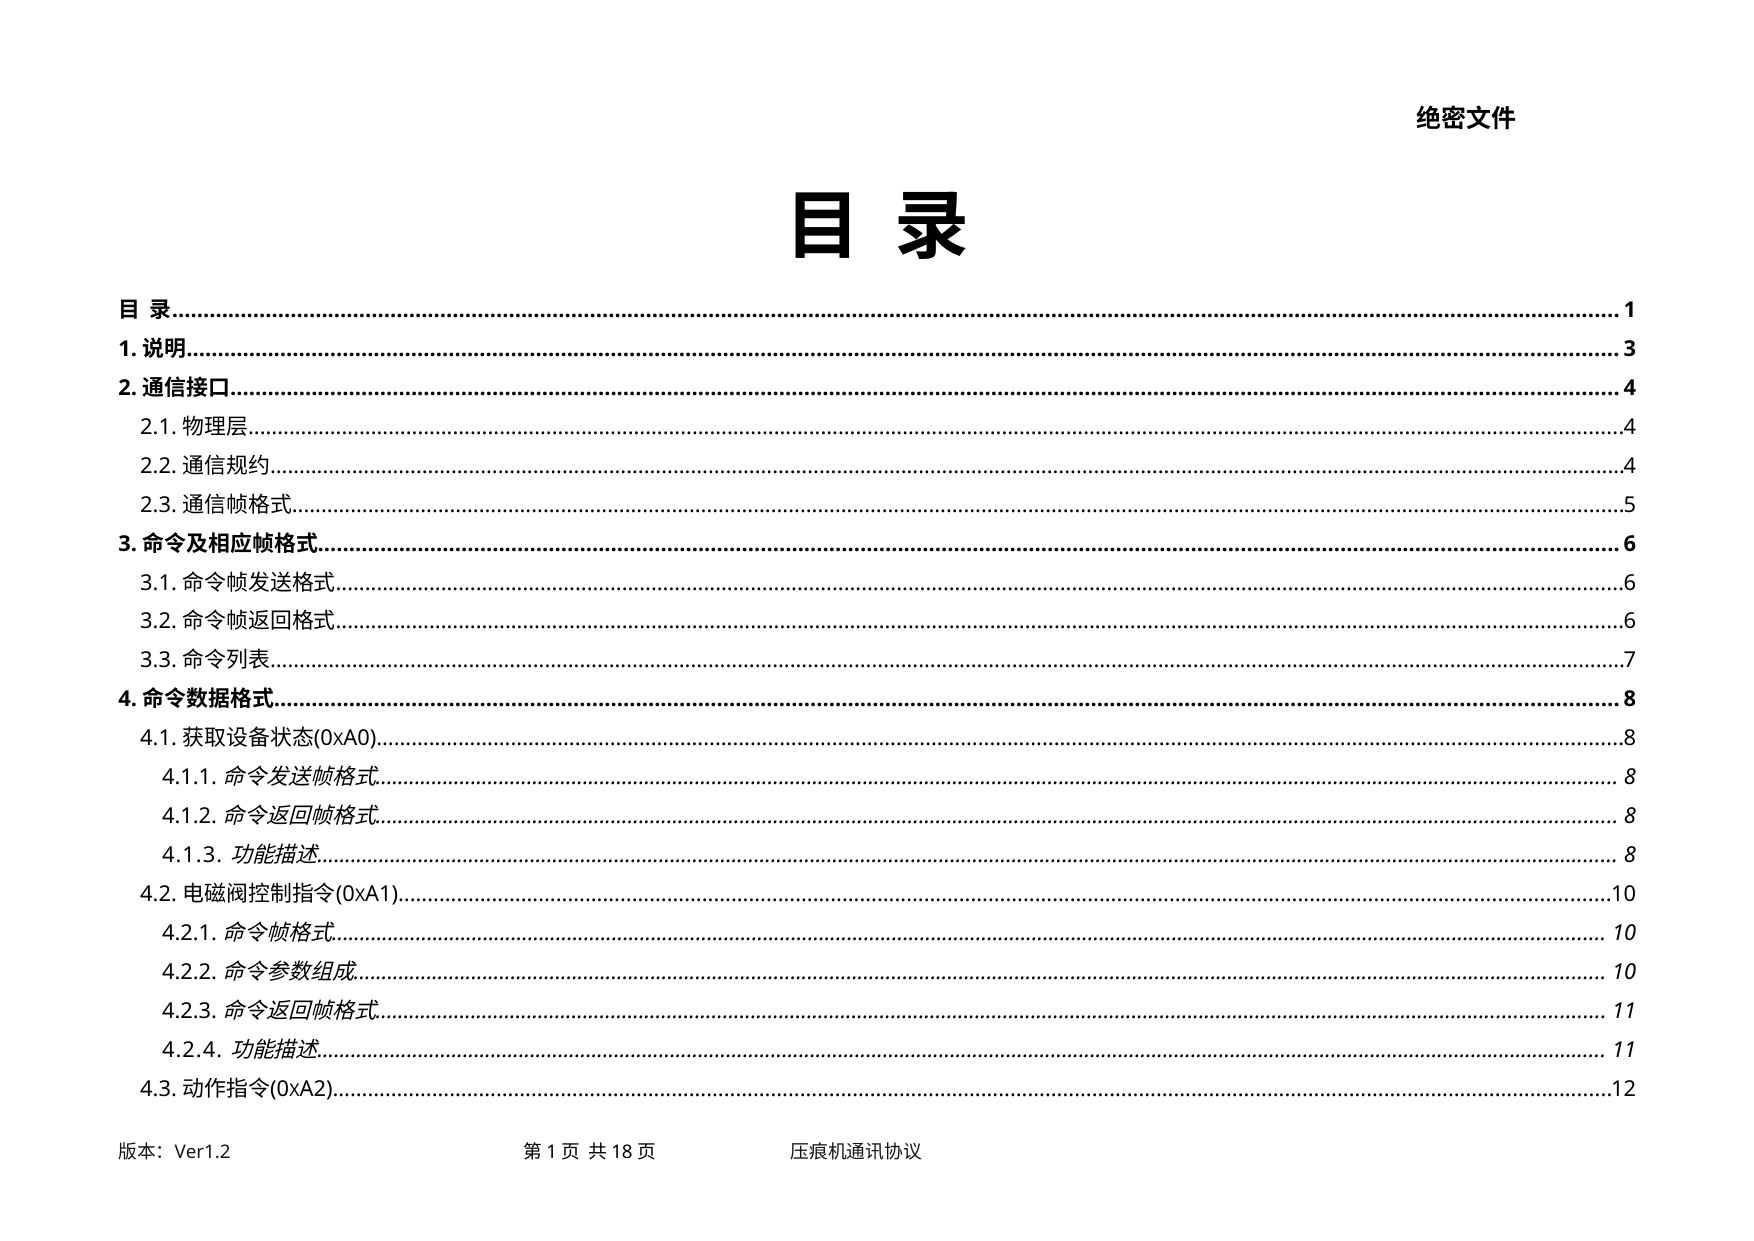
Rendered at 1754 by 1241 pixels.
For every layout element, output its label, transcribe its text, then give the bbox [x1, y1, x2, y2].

text 4.1.2. 命令返回帧格式 8 [162, 798, 1636, 831]
text 4.2.1. 命令帧格式 10 [162, 915, 1636, 947]
text 1. 说明 3 [118, 331, 1636, 363]
text 4.3. 动作指令(0xA2) 12 [140, 1071, 1636, 1103]
text 4.2.3. 命令返回帧格式 11 [162, 993, 1636, 1025]
text 2.1. 物理层 4 [140, 408, 1636, 441]
text 2.3. 通信帧格式 5 [140, 486, 1636, 519]
text 4.1. 获取设备状态(0xA0) 8 [140, 720, 1636, 753]
text 4. 命令数据格式 8 [118, 681, 1636, 714]
text 3.1. 命令帧发送格式 6 [140, 564, 1636, 597]
text 3. 命令及相应帧格式 6 [118, 525, 1636, 558]
text 4.1.3. 功能描述 8 [162, 837, 1636, 869]
text 3.2. 命令帧返回格式 6 [140, 603, 1636, 636]
text 4.1.1. 命令发送帧格式 8 [162, 759, 1636, 792]
text 4.2. 电磁阀控制指令(0xA1) 10 [140, 876, 1636, 908]
text 目 录 1 [118, 292, 1636, 324]
text 4.2.2. 命令参数组成 10 [162, 954, 1636, 986]
text 4.2.4. 功能描述 11 [162, 1032, 1636, 1064]
text 2. 通信接口 4 [118, 369, 1636, 402]
text 3.3. 命令列表 7 [140, 642, 1636, 675]
subtitle 目 录 [118, 155, 1636, 285]
text 2.2. 通信规约 4 [140, 447, 1636, 480]
